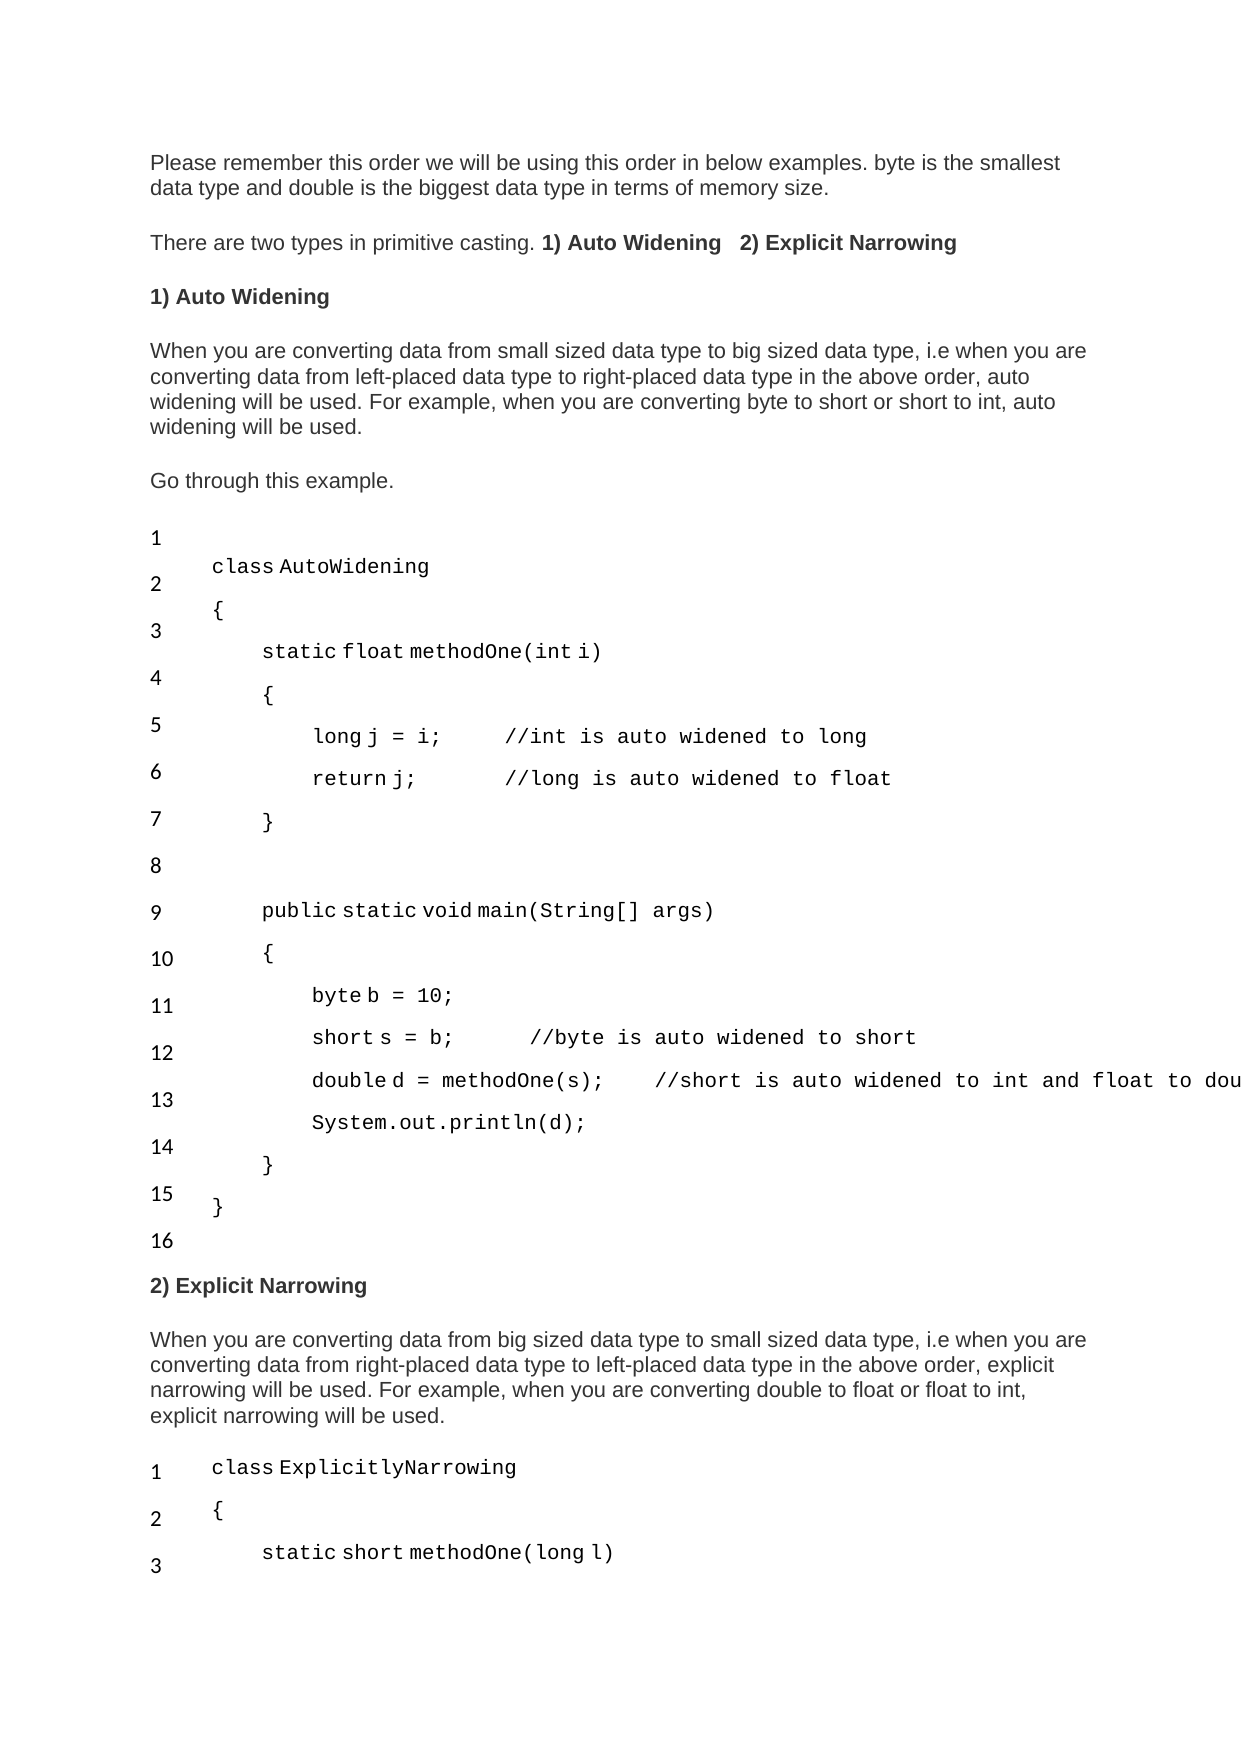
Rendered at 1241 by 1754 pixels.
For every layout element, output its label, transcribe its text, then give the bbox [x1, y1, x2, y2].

text 1) Auto Widening [150, 284, 1090, 309]
text When you are converting data from big sized data type to small sized data type, i.e when you are converting data from right-placed data type to left-placed data type in the above order, explicit narrowing will be used. For example, when you are converting double to float or float to int, explicit narrowing will be used. [150, 1327, 1090, 1428]
table_header class AutoWidening { static float methodOne(int i) { long j = i; //int is auto widened to long return j; //long is auto widened to float } public static void main(String[] args) { byte b = 10; short s = b; //byte is auto widened to short double d = methodOne(s); //short is auto widened to int and float to double System.out.println(d); } } [212, 523, 1240, 1273]
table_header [150, 1457, 211, 1597]
text Go through this example. [150, 468, 1090, 493]
text There are two types in primitive casting. 1) Auto Widening 2) Explicit Narrowing [150, 229, 1090, 255]
text 2) Explicit Narrowing [150, 1273, 1090, 1298]
text Please remember this order we will be using this order in below examples. byte is the smallest data type and double is the biggest data type in terms of memory size. [150, 150, 1090, 200]
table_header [211, 1457, 1240, 1597]
table_header 1 2 3 4 5 6 7 8 9 10 11 12 13 14 15 16 [150, 523, 212, 1273]
text When you are converting data from small sized data type to big sized data type, i.e when you are converting data from left-placed data type to right-placed data type in the above order, auto widening will be used. For example, when you are converting byte to short or short to int, auto widening will be used. [150, 338, 1090, 439]
